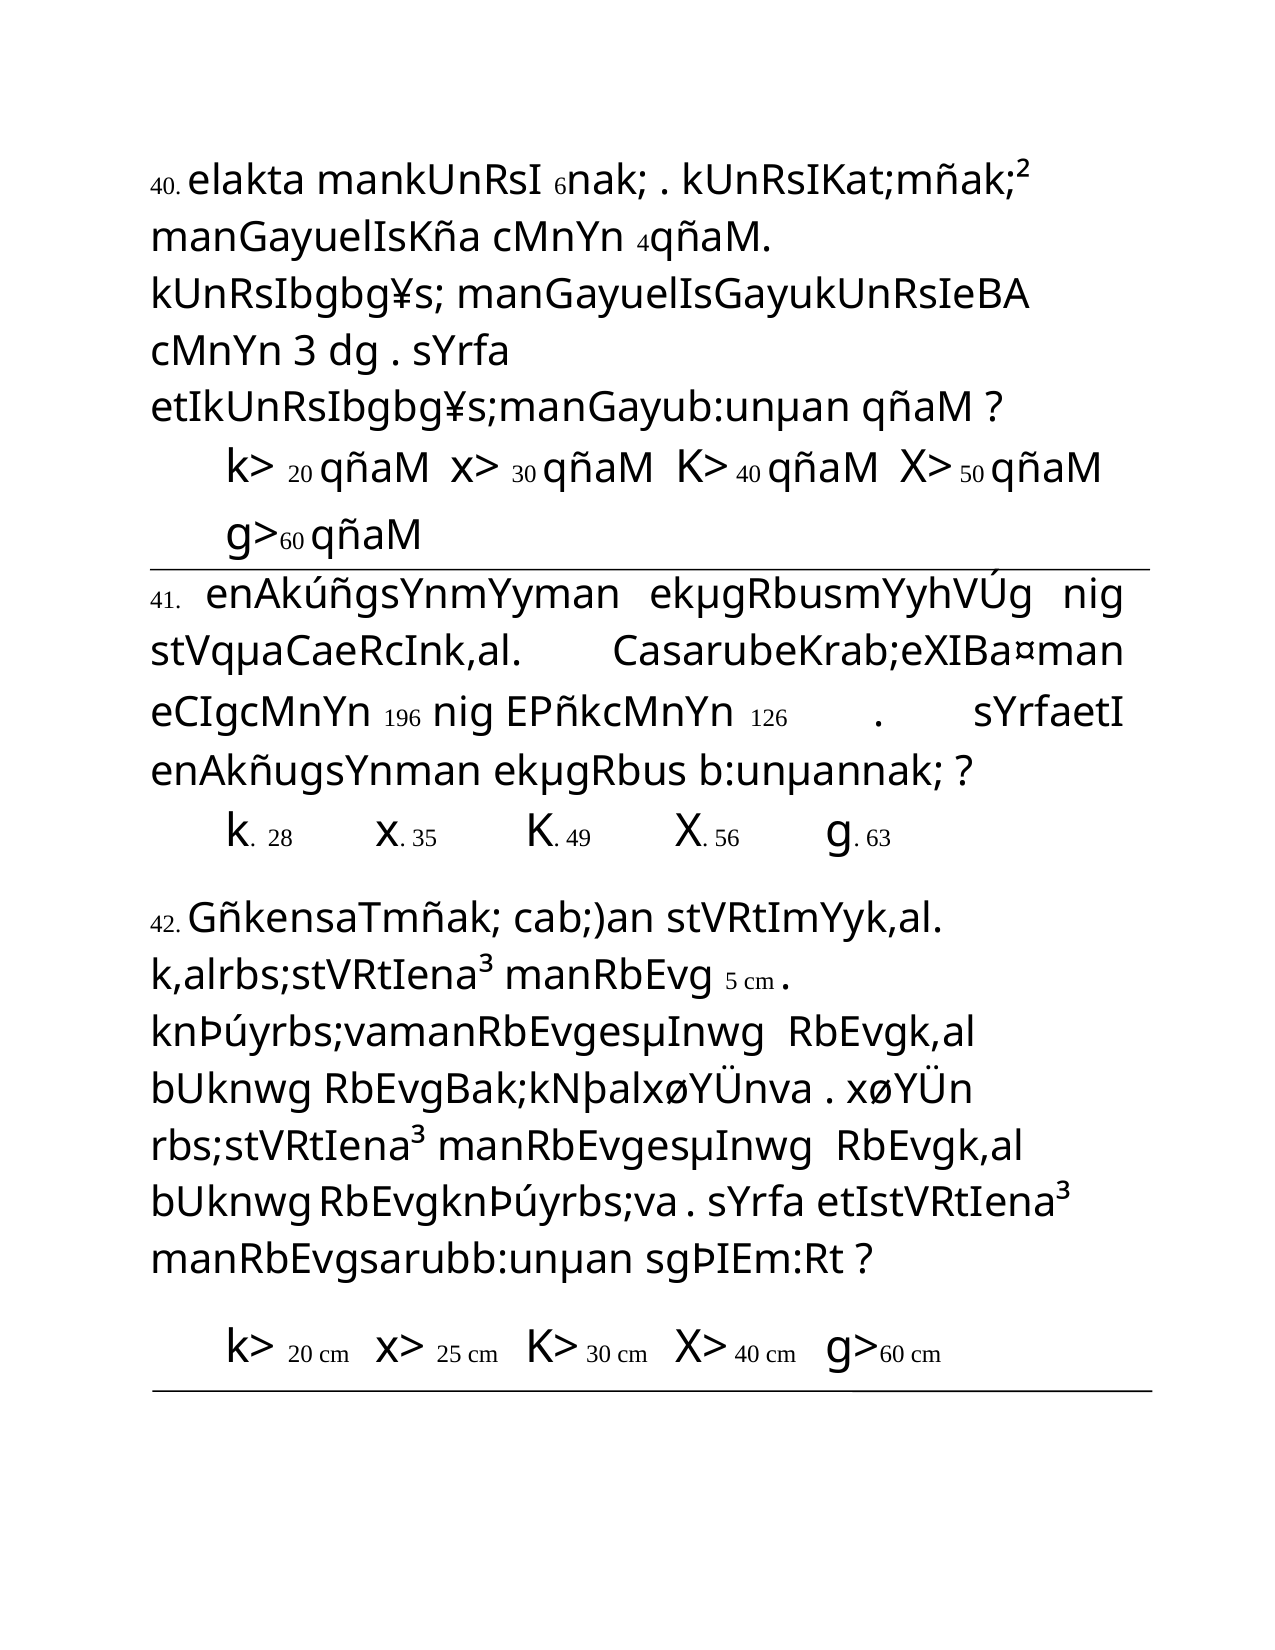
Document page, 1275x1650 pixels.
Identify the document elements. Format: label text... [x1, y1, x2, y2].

text k> 20 qñaM x> 30 qñaM K> 40 qñaM X> 50 qñaM g>60 qñaM [150, 434, 1125, 564]
text 40. elakta mankUnRsI 6nak; . kUnRsIKat;mñak;² manGayuelIsKña cMnYn 4qñaM. [150, 150, 1125, 263]
text 42. GñkensaTmñak; cab;)an stVRtImYyk,al. k,alrbs;stVRtIena³ manRbEvg 5 cm . [150, 888, 1125, 1002]
text 41. enAkúñgsYnmYyman ekµgRbusmYyhVÚg nig stVqµaCaeRcInk,al. CasarubeKrab;eXIBa¤man eCIgcMnYn 196 nig EPñkcMnYn 126 . sYrfaetI enAkñugsYnman ekµgRbus b:unµannak; ? [150, 571, 1125, 797]
text k. 28 x. 35 K. 49 X. 56 g. 63 [150, 797, 1125, 859]
text k> 20 cm x> 25 cm K> 30 cm X> 40 cm g>60 cm [150, 1314, 1125, 1376]
text knÞúyrbs;vamanRbEvgesµInwg RbEvgk,al bUknwg RbEvgBak;kN‏þalxøYÜnva . xøYÜn rbs;stVRtIena³ manRbEvgesµInwg RbEvgk,al bUknwg RbEvgknÞúyrbs;va . sYrfa etIstVRtIena³ manRbEvgsarubb:unµan sgÞIEm:Rt ? [150, 1002, 1125, 1286]
text kUnRsIbgbg¥s; manGayuelIsGayukUnRsIeBA cMnYn 3 dg . sYrfa etIkUnRsIbgbg¥s;manGayub:unµan qñaM ? [150, 263, 1125, 434]
